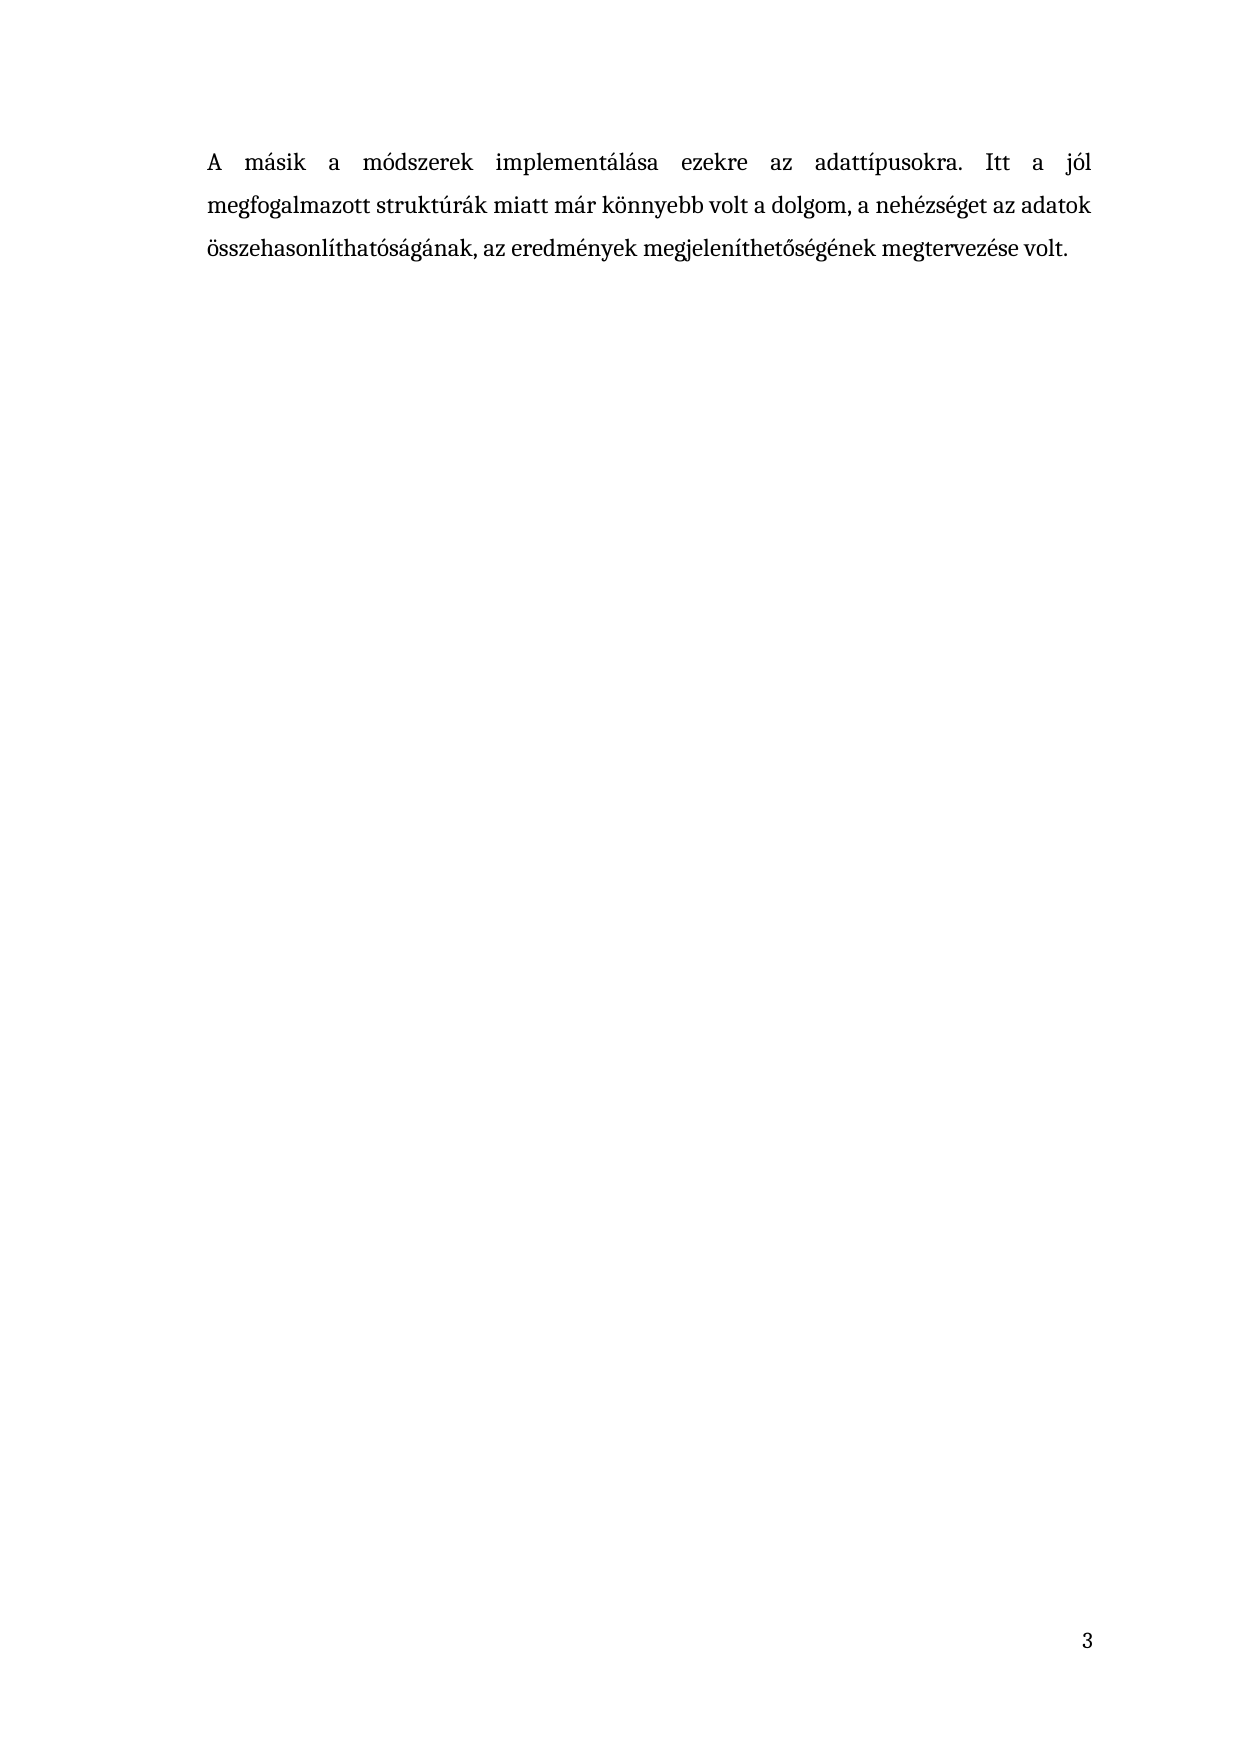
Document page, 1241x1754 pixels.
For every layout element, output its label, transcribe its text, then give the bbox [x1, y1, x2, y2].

text A másik a módszerek implementálása ezekre az adattípusokra. Itt a jól megfogalmazott struktúrák miatt már könnyebb volt a dolgom, a nehézséget az adatok összehasonlíthatóságának, az eredmények megjeleníthetőségének megtervezése volt. [207, 148, 1092, 263]
